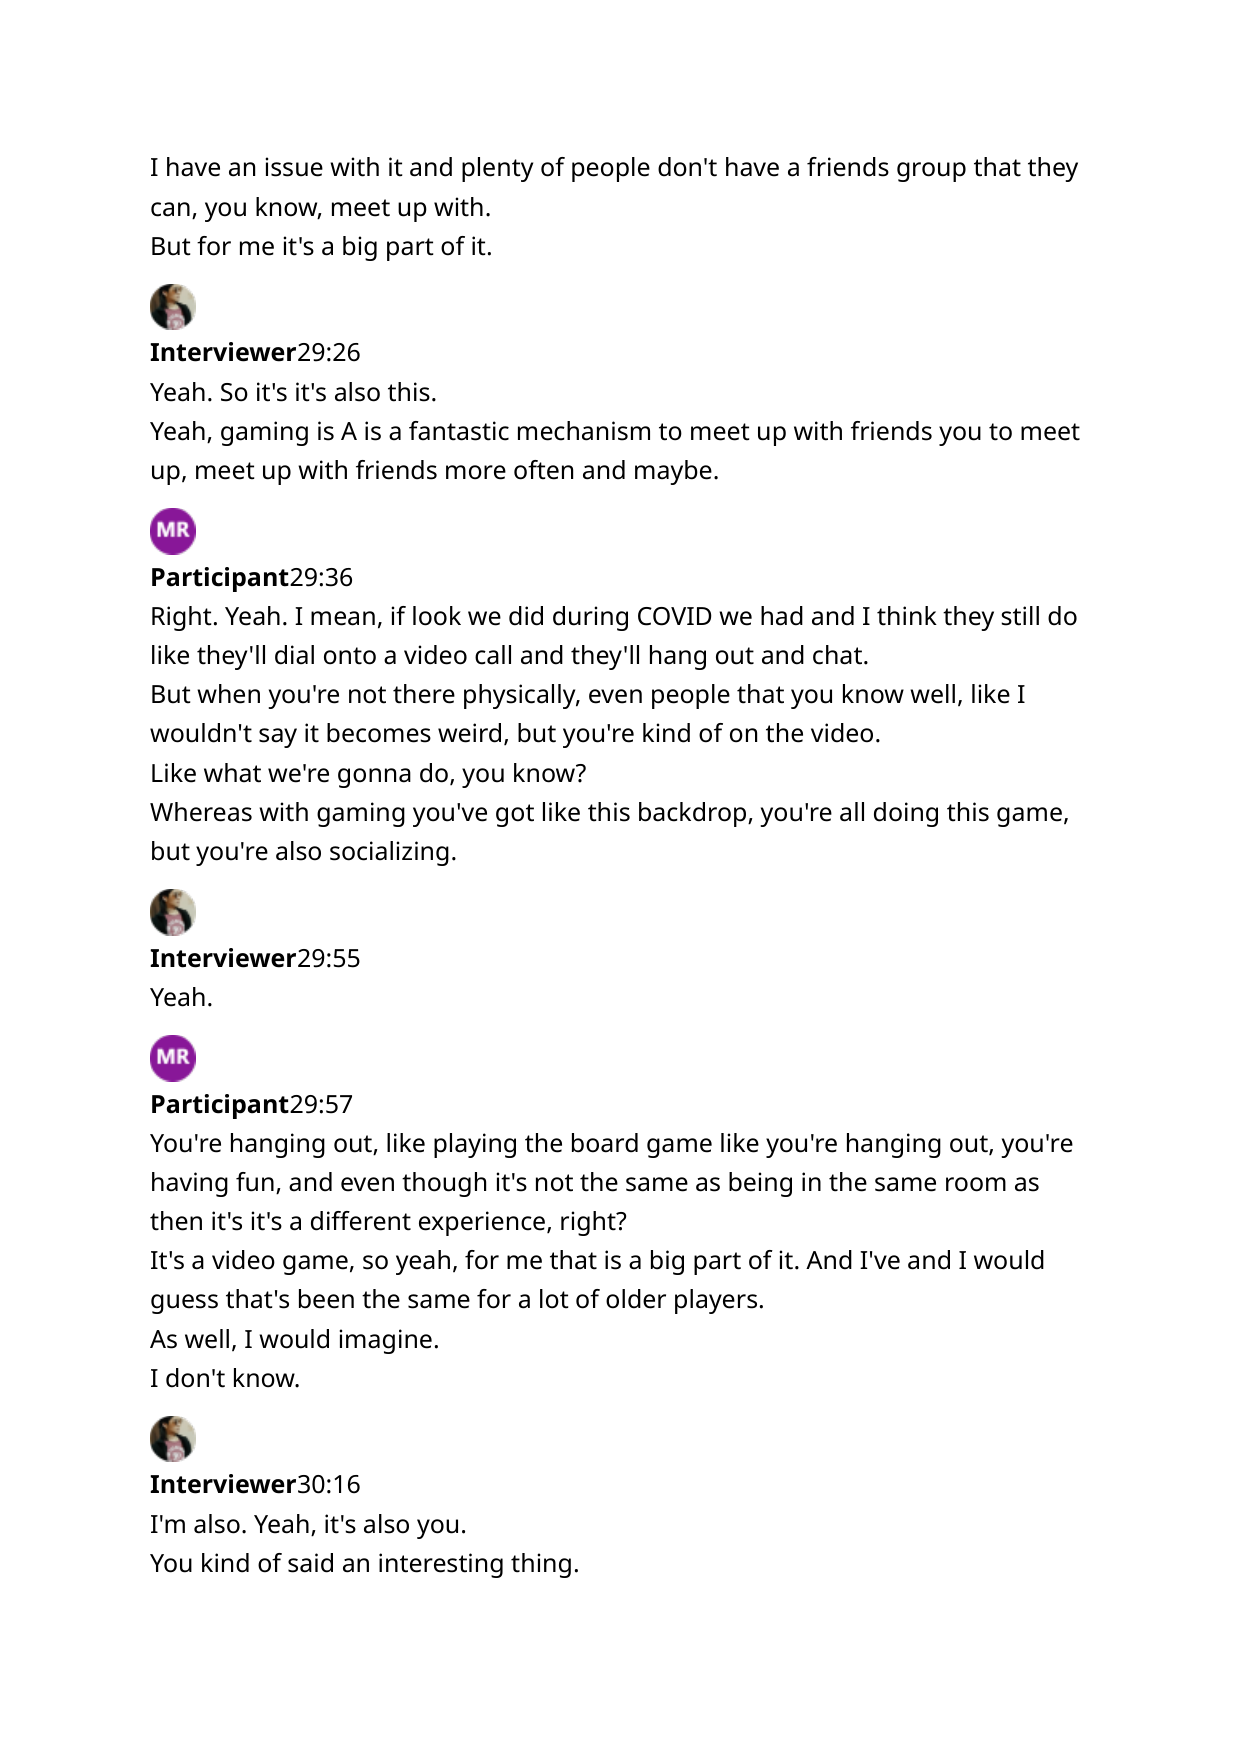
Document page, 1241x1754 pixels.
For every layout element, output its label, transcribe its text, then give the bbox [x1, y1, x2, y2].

picture [150, 1035, 196, 1082]
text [150, 1416, 1090, 1579]
text Interviewer29:55 Yeah. [150, 889, 1090, 1013]
picture [150, 284, 196, 330]
text Participant29:36 Right. Yeah. I mean, if look we did during COVID we had and I think they still do like they'll dial onto a video call and they'll hang out and chat. But when you're not there physically, even people that you know well, like I wouldn't say it becomes weird, but you're kind of on the video. Like what we're gonna do, you know? Whereas with gaming you've got like this backdrop, you're all doing this game, but you're also socializing. [150, 508, 1090, 868]
picture [150, 1416, 196, 1462]
text Participant29:57 You're hanging out, like playing the board game like you're hanging out, you're having fun, and even though it's not the same as being in the same room as then it's it's a different experience, right? It's a video game, so yeah, for me that is a big part of it. And I've and I would guess that's been the same for a lot of older players. As well, I would imagine. I don't know. [150, 1035, 1090, 1394]
picture [150, 889, 196, 936]
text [150, 150, 1090, 262]
text Interviewer29:26 Yeah. So it's it's also this. Yeah, gaming is A is a fantastic mechanism to meet up with friends you to meet up, meet up with friends more often and maybe. [150, 284, 1090, 487]
picture [150, 508, 196, 555]
